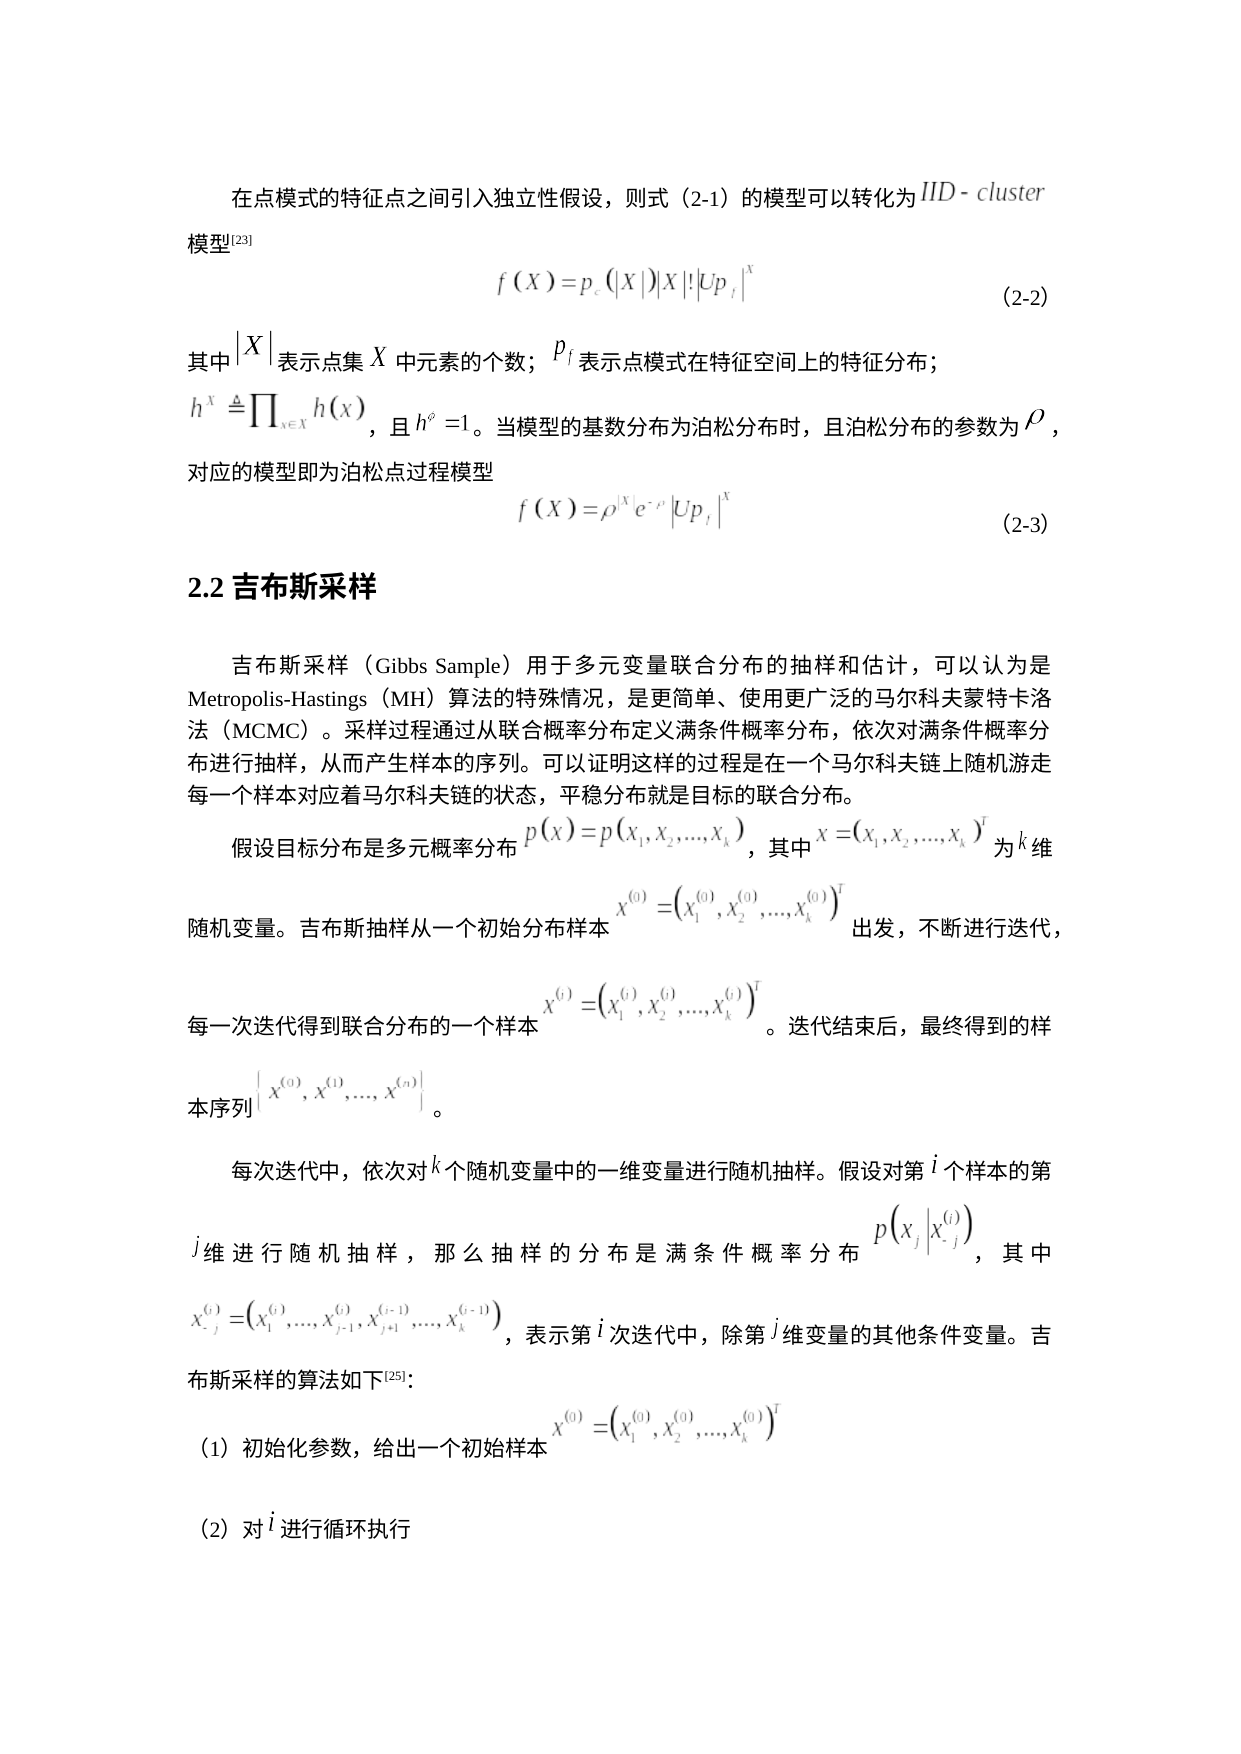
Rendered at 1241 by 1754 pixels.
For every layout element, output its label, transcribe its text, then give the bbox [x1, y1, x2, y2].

text （2）对进行循环执行 [187, 1493, 1053, 1558]
text 假设目标分布是多元概率分布，其中为维随机变量。吉布斯抽样从一个初始分布样本出发，不断进行迭代，每一次迭代得到联合分布的一个样本。迭代结束后，最终得到的样本序列。 [187, 810, 1053, 1135]
text （1）初始化参数，给出一个初始样本 [187, 1395, 1053, 1493]
text 在点模式的特征点之间引入独立性假设，则式（2-1）的模型可以转化为模型[23] [187, 162, 1053, 259]
text （2-2） [187, 259, 1053, 324]
text 吉布斯采样（Gibbs Sample）用于多元变量联合分布的抽样和估计，可以认为是Metropolis-Hastings（MH）算法的特殊情况，是更简单、使用更广泛的马尔科夫蒙特卡洛法（MCMC）。采样过程通过从联合概率分布定义满条件概率分布，依次对满条件概率分布进行抽样，从而产生样本的序列。可以证明这样的过程是在一个马尔科夫链上随机游走，每一个样本对应着马尔科夫链的状态，平稳分布就是目标的联合分布。 [187, 648, 1053, 810]
text 其中表示点集中元素的个数；表示点模式在特征空间上的特征分布；，且。当模型的基数分布为泊松分布时，且泊松分布的参数为，对应的模型即为泊松点过程模型 [187, 324, 1053, 487]
text （2-3） [187, 487, 1053, 552]
subtitle 2.2 吉布斯采样 [187, 552, 1053, 617]
text 每次迭代中，依次对个随机变量中的一维变量进行随机抽样。假设对第个样本的第维进行随机抽样，那么抽样的分布是满条件概率分布，其中，表示第次迭代中，除第维变量的其他条件变量。吉布斯采样的算法如下[25]： [187, 1135, 1053, 1395]
